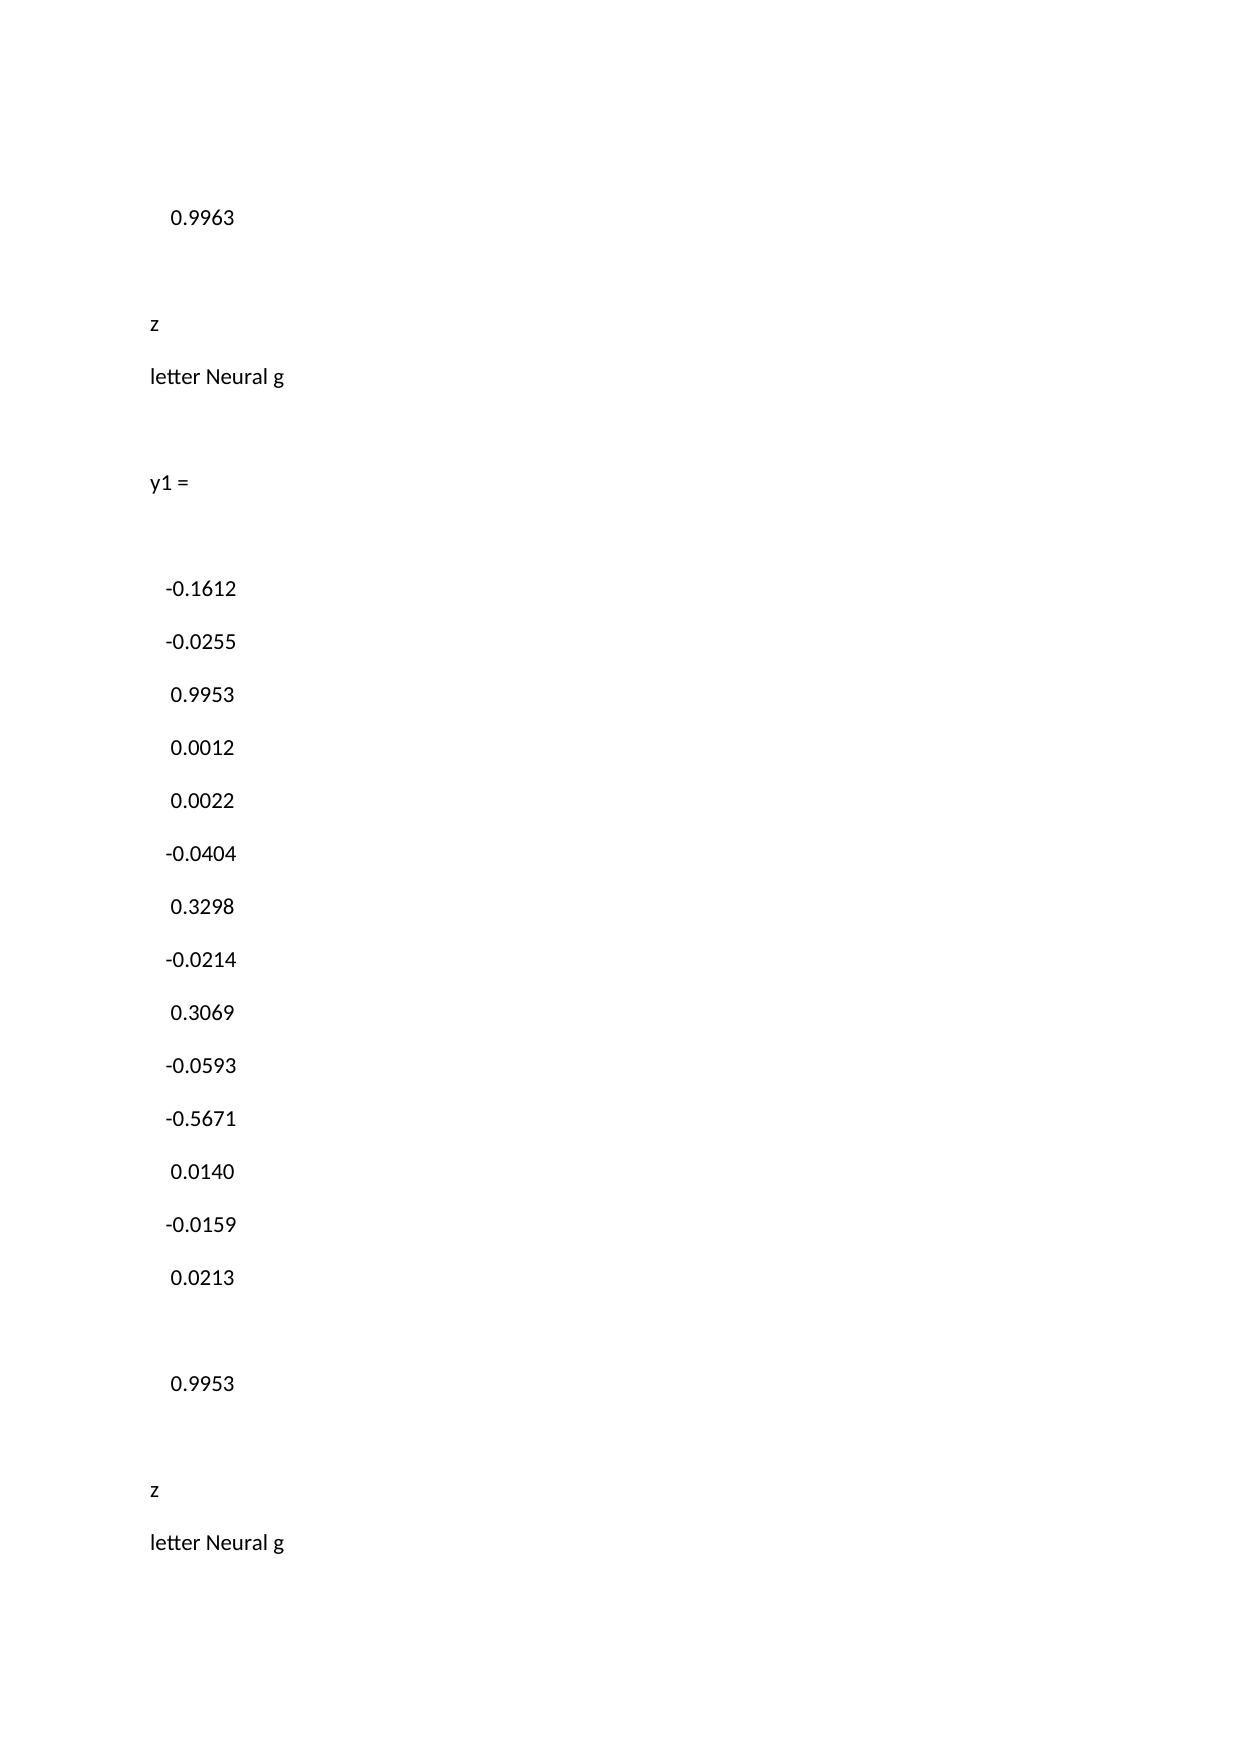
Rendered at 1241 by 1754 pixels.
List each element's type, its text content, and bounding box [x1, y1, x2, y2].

text -0.0404 [150, 839, 1090, 867]
text -0.1612 [150, 574, 1090, 602]
text -0.0593 [150, 1051, 1090, 1079]
text -0.0214 [150, 945, 1090, 973]
text -0.0159 [150, 1210, 1090, 1238]
text 0.3069 [150, 998, 1090, 1026]
text -0.0255 [150, 627, 1090, 655]
text 0.0012 [150, 733, 1090, 761]
text z [150, 309, 1090, 337]
text 0.3298 [150, 892, 1090, 920]
text -0.5671 [150, 1104, 1090, 1132]
text 0.0213 [150, 1263, 1090, 1291]
text 0.9963 [150, 203, 1090, 231]
text 0.0140 [150, 1157, 1090, 1185]
text 0.0022 [150, 786, 1090, 814]
text z [150, 1476, 1090, 1503]
text y1 = [150, 468, 1090, 496]
text 0.9953 [150, 680, 1090, 708]
text letter Neural g [150, 362, 1090, 390]
text letter Neural g [150, 1528, 1090, 1557]
text 0.9953 [150, 1369, 1090, 1397]
